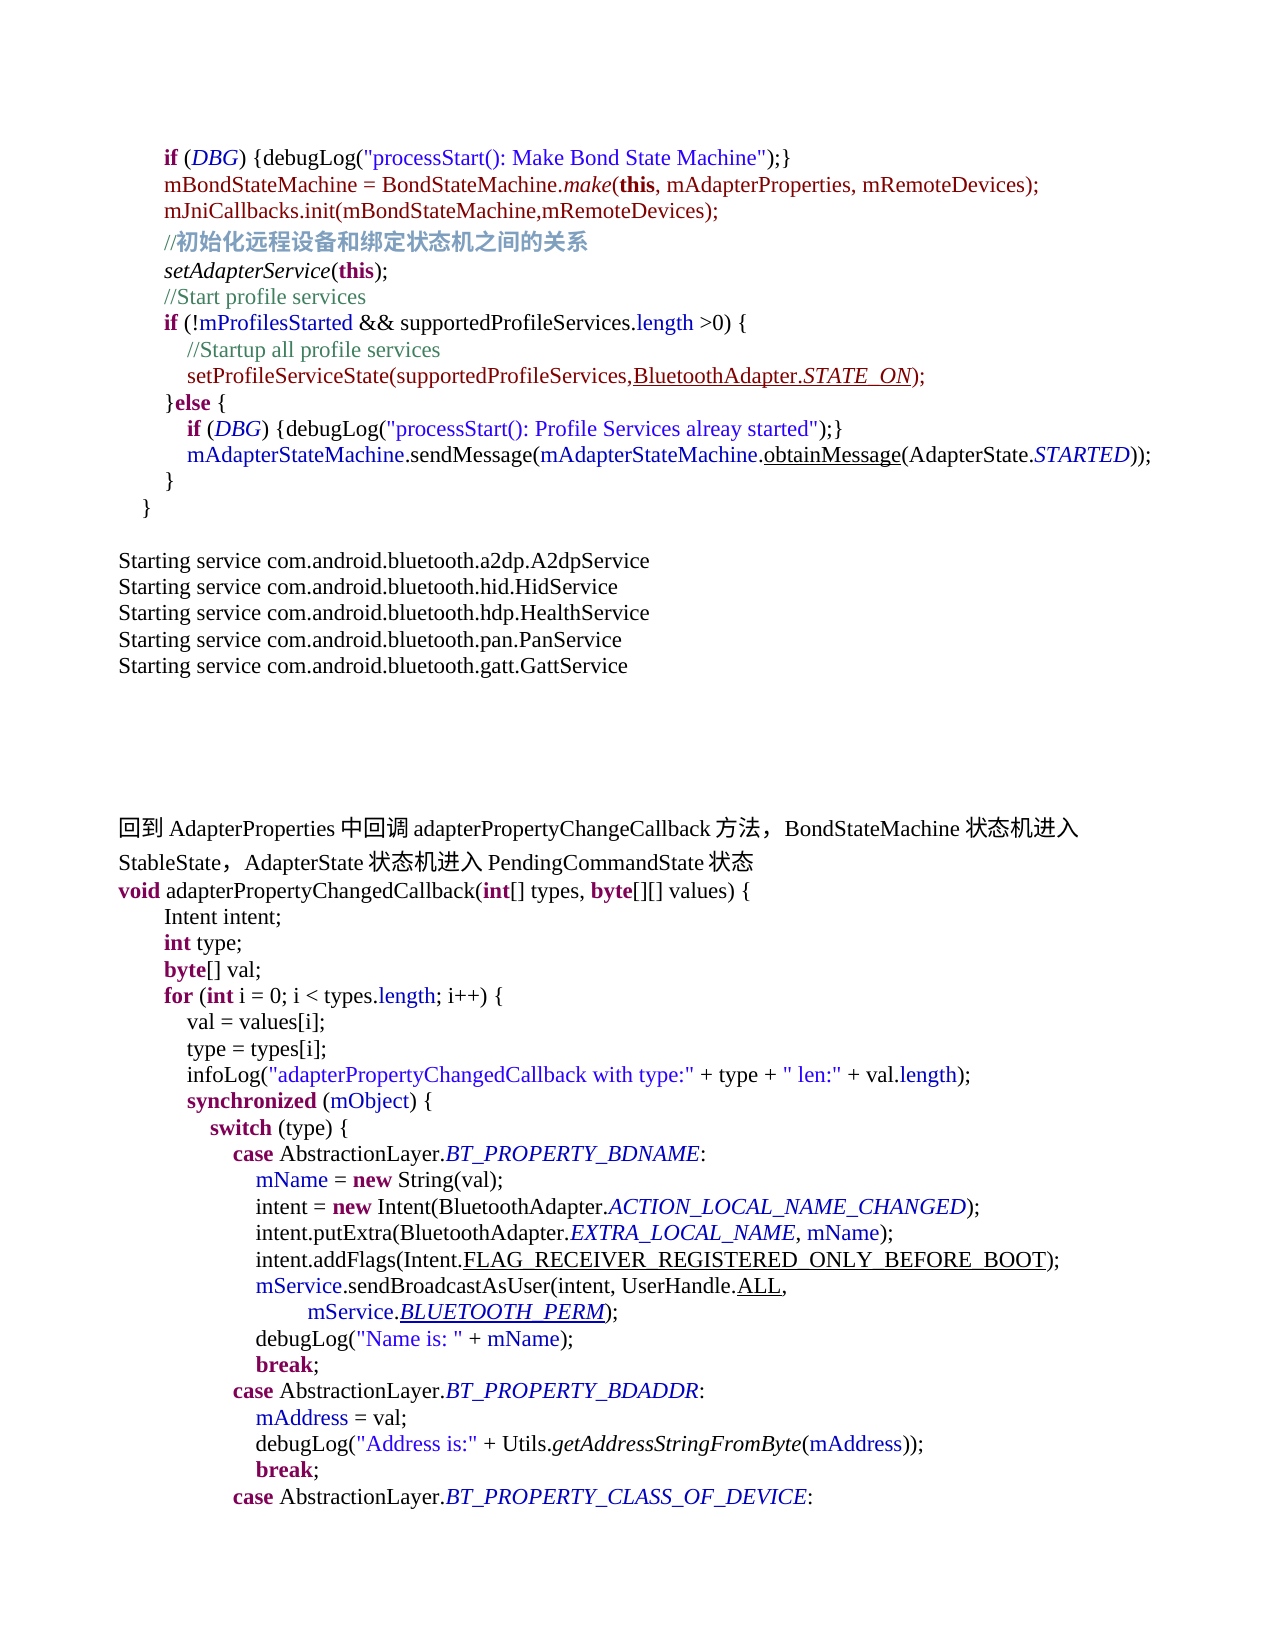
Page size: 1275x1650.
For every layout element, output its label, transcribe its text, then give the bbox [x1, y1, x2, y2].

text mJniCallbacks.init(mBondStateMachine,mRemoteDevices); [118, 197, 1157, 223]
text debugLog("Address is:" + Utils.getAddressStringFromByte(mAddress)); [118, 1430, 1157, 1456]
text mService.sendBroadcastAsUser(intent, UserHandle.ALL, [118, 1272, 1157, 1298]
text }else { [118, 388, 1157, 415]
text case AbstractionLayer.BT_PROPERTY_BDADDR: [118, 1377, 1157, 1404]
text break; [118, 1456, 1157, 1483]
text break; [118, 1351, 1157, 1377]
text byte[] val; [118, 956, 1157, 982]
text case AbstractionLayer.BT_PROPERTY_CLASS_OF_DEVICE: [118, 1483, 1157, 1509]
text 回到AdapterProperties中回调adapterPropertyChangeCallback方法，BondStateMachine状态机进入StableState，AdapterState状态机进入PendingCommandState状态 [118, 810, 1157, 877]
text Starting service com.android.bluetooth.hdp.HealthService [118, 599, 1157, 626]
text Starting service com.android.bluetooth.hid.HidService [118, 573, 1157, 599]
text } [118, 468, 1157, 494]
text switch (type) { [118, 1114, 1157, 1140]
text setAdapterService(this); [118, 257, 1157, 283]
text intent.putExtra(BluetoothAdapter.EXTRA_LOCAL_NAME, mName); [118, 1219, 1157, 1246]
text if (!mProfilesStarted && supportedProfileServices.length >0) { [118, 309, 1157, 336]
text type = types[i]; [118, 1035, 1157, 1061]
text Starting service com.android.bluetooth.a2dp.A2dpService [118, 547, 1157, 573]
text synchronized (mObject) { [118, 1087, 1157, 1114]
text intent.addFlags(Intent.FLAG_RECEIVER_REGISTERED_ONLY_BEFORE_BOOT); [118, 1246, 1157, 1272]
text //Start profile services [118, 283, 1157, 309]
text if (DBG) {debugLog("processStart(): Profile Services alreay started");} [118, 415, 1157, 441]
text //初始化远程设备和绑定状态机之间的关系 [118, 223, 1157, 257]
text setProfileServiceState(supportedProfileServices,BluetoothAdapter.STATE_ON); [118, 362, 1157, 388]
text Intent intent; [118, 903, 1157, 929]
text void adapterPropertyChangedCallback(int[] types, byte[][] values) { [118, 877, 1157, 903]
text case AbstractionLayer.BT_PROPERTY_BDNAME: [118, 1140, 1157, 1167]
text debugLog("Name is: " + mName); [118, 1325, 1157, 1351]
text mService.BLUETOOTH_PERM); [118, 1298, 1157, 1325]
text val = values[i]; [118, 1008, 1157, 1035]
text if (DBG) {debugLog("processStart(): Make Bond State Machine");} [118, 144, 1157, 171]
text mAdapterStateMachine.sendMessage(mAdapterStateMachine.obtainMessage(AdapterState.STARTED)); [118, 441, 1157, 468]
text int type; [118, 929, 1157, 956]
text Starting service com.android.bluetooth.pan.PanService [118, 626, 1157, 652]
text //Startup all profile services [118, 336, 1157, 362]
text for (int i = 0; i < types.length; i++) { [118, 982, 1157, 1008]
text mAddress = val; [118, 1404, 1157, 1430]
text intent = new Intent(BluetoothAdapter.ACTION_LOCAL_NAME_CHANGED); [118, 1193, 1157, 1219]
text mName = new String(val); [118, 1167, 1157, 1193]
text } [118, 494, 1157, 520]
text infoLog("adapterPropertyChangedCallback with type:" + type + " len:" + val.length); [118, 1061, 1157, 1087]
text Starting service com.android.bluetooth.gatt.GattService [118, 652, 1157, 678]
text mBondStateMachine = BondStateMachine.make(this, mAdapterProperties, mRemoteDevices); [118, 171, 1157, 197]
